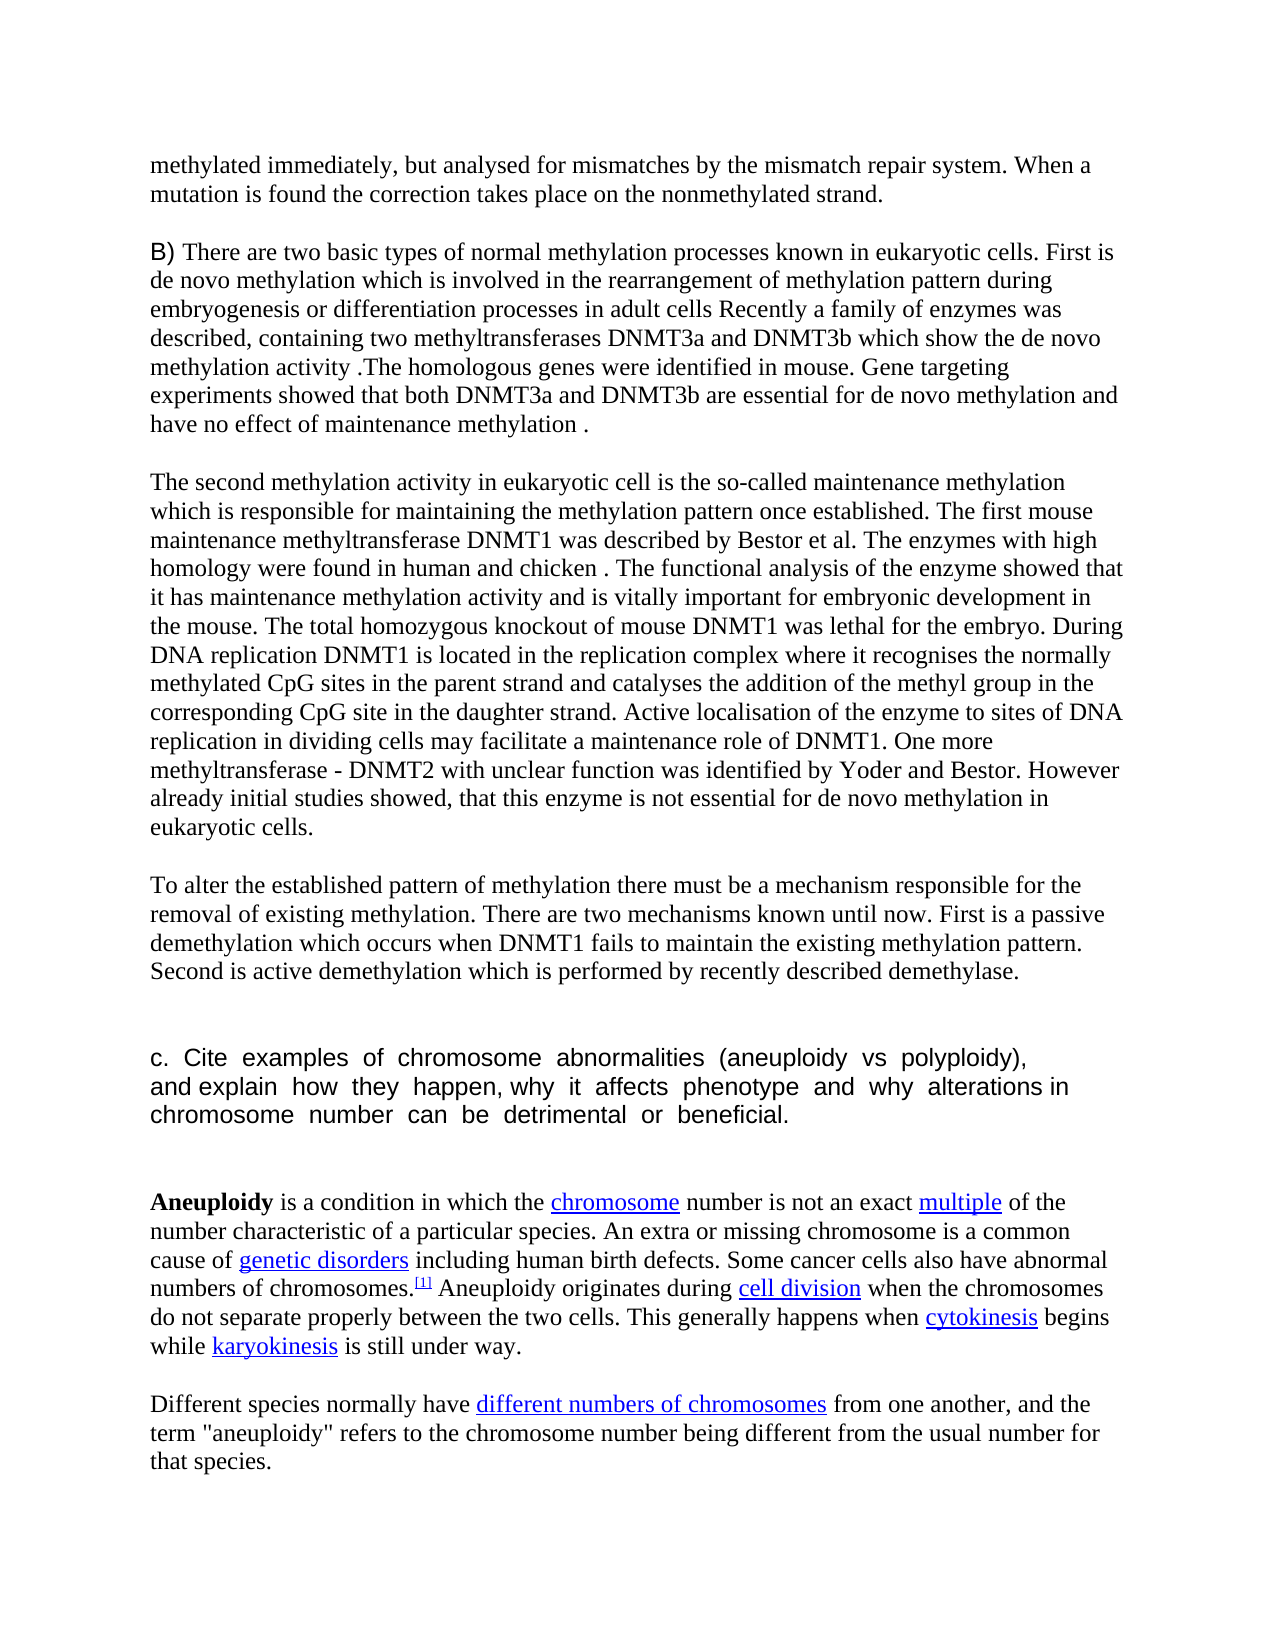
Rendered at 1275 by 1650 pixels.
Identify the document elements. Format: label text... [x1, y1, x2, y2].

text c. Cite examples of chromosome abnormalities (aneuploidy vs polyploidy), [150, 1245, 1125, 1273]
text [150, 1389, 1125, 1475]
text To alter the established pattern of methylation there must be a mechanism responsible for the removal of existing methylation. There are two mechanisms known until now. First is a passive demethylation which occurs when DNMT1 fails to maintain the existing methylation pattern. Second is active demethylation which is performed by recently described demethylase. [150, 1072, 1125, 1187]
text A) The main function of DNA methylation in bacteria is to provide a mechanism, which protects the cell from the effect of foreign DNA introduction. Restriction endonucleases discriminate between endogenous and foreign DNA by its methylation pattern. Introduced DNA which is not protected by methylation is then eliminated by cleavage. [150, 150, 1125, 265]
text Another function of DNA methylation in prokaryotes is the involvement in the control of replication fidelity. During DNA replication the newly synthesised strand does not get methylated immediately, but analysed for mismatches by the mismatch repair system. When a mutation is found the correction takes place on the nonmethylated strand. [150, 294, 1125, 409]
text The second methylation activity in eukaryotic cell is the so-called maintenance methylation which is responsible for maintaining the methylation pattern once established. The first mouse maintenance methyltransferase DNMT1 was described by Bestor et al. The enzymes with high homology were found in human and chicken . The functional analysis of the enzyme showed that it has maintenance methylation activity and is vitally important for embryonic development in the mouse. The total homozygous knockout of mouse DNMT1 was lethal for the embryo. During DNA replication DNMT1 is located in the replication complex where it recognises the normally methylated CpG sites in the parent strand and catalyses the addition of the methyl group in the corresponding CpG site in the daughter strand. Active localisation of the enzyme to sites of DNA replication in dividing cells may facilitate a maintenance role of DNMT1. One more methyltransferase - DNMT2 with unclear function was identified by Yoder and Bestor. However already initial studies showed, that this enzyme is not essential for de novo methylation in eukaryotic cells. [150, 669, 1125, 1043]
text B) There are two basic types of normal methylation processes known in eukaryotic cells. First is de novo methylation which is involved in the rearrangement of methylation pattern during embryogenesis or differentiation processes in adult cells Recently a family of enzymes was described, containing two methyltransferases DNMT3a and DNMT3b which show the de novo methylation activity .The homologous genes were identified in mouse. Gene targeting experiments showed that both DNMT3a and DNMT3b are essential for de novo methylation and have no effect of maintenance methylation . [150, 438, 1125, 640]
text and explain how they happen, why it affects phenotype and why alterations in chromosome number can be detrimental or beneficial. [150, 1273, 1125, 1331]
